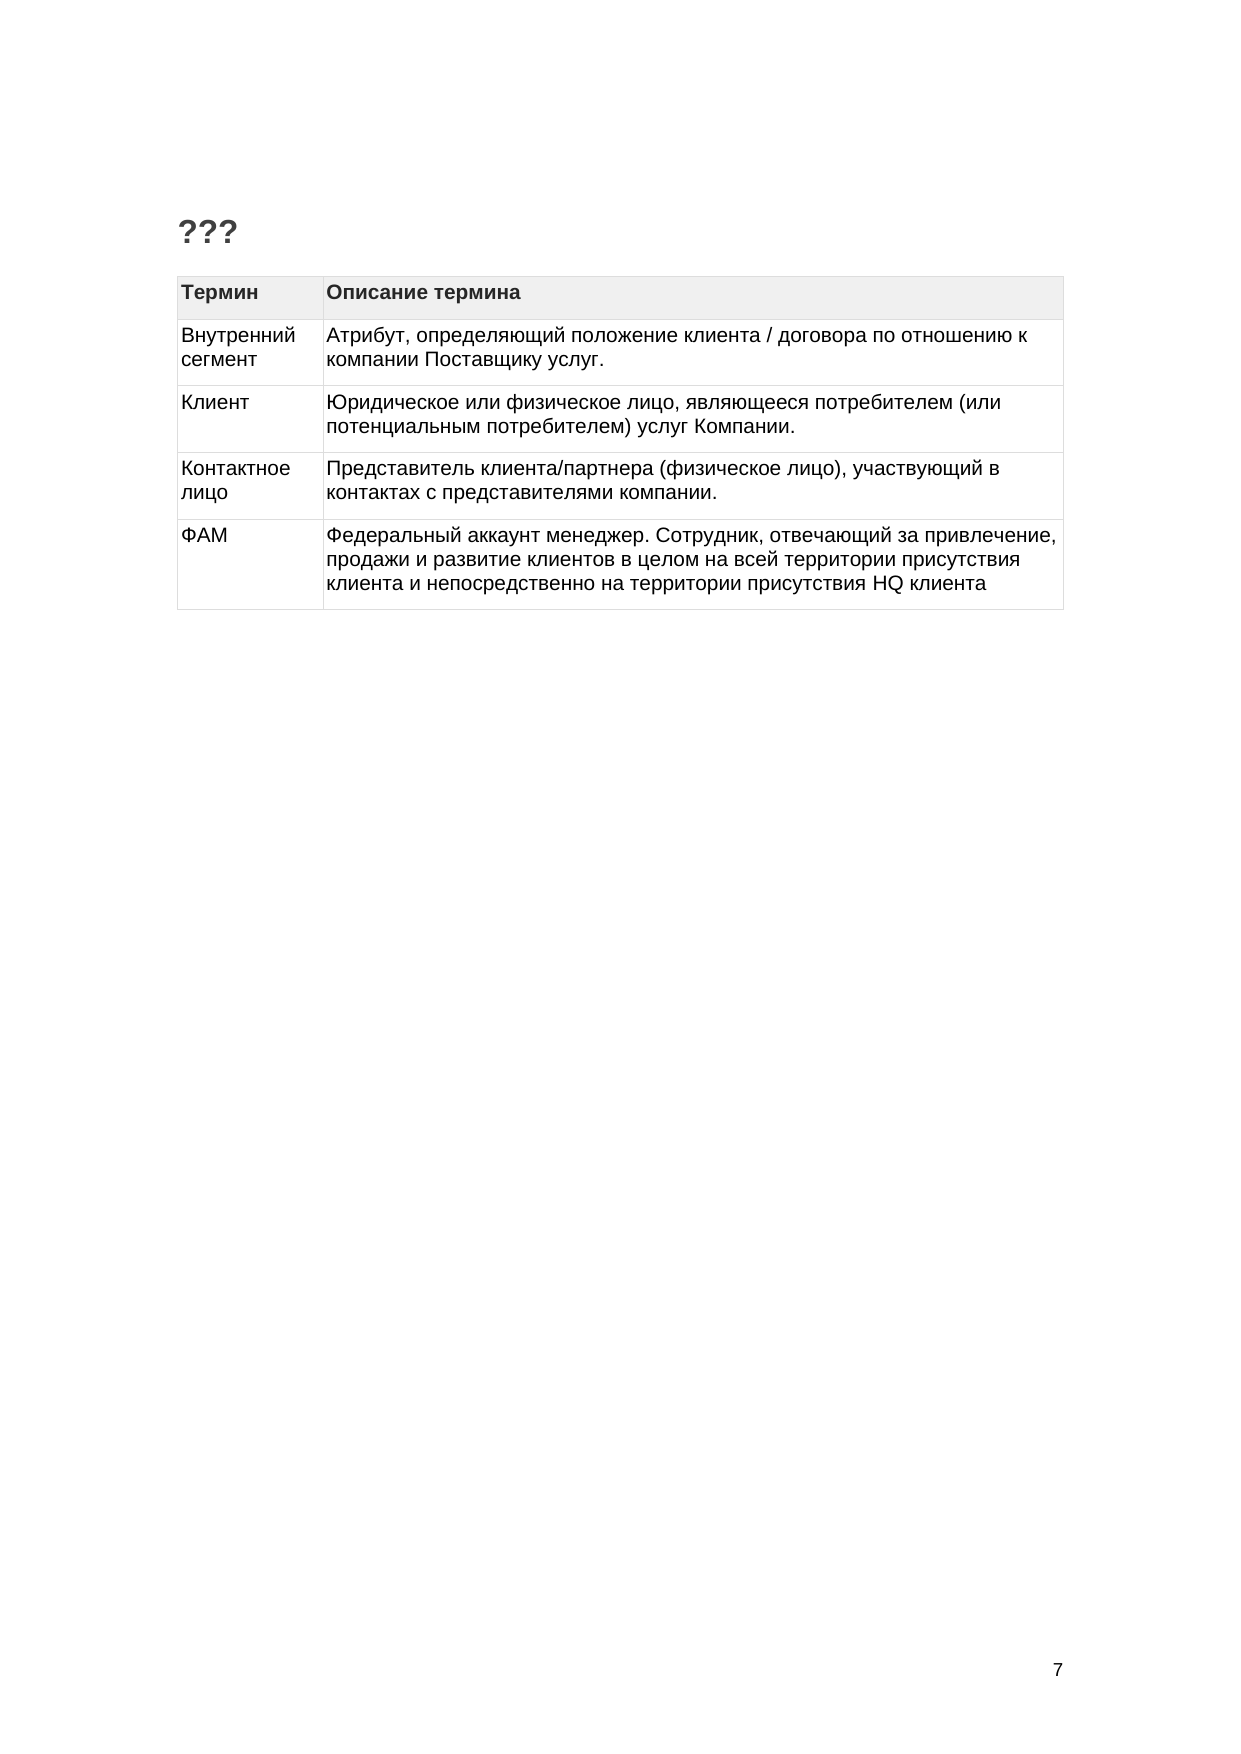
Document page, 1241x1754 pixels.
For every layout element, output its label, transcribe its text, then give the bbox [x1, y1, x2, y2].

table_header Описание термина [324, 277, 1063, 319]
table_cell ФАМ [178, 520, 323, 609]
table_cell Контактное лицо [178, 453, 323, 519]
table_cell Внутренний сегмент [178, 320, 323, 385]
table_cell Представитель клиента/партнера (физическое лицо), участвующий в контактах с представителями компании. [324, 453, 1063, 519]
table_cell Клиент [178, 386, 323, 452]
subtitle ??? [177, 212, 1063, 251]
table_cell Атрибут, определяющий положение клиента / договора по отношению к компании Поставщику услуг. [324, 320, 1063, 385]
table_cell Юридическое или физическое лицо, являющееся потребителем (или потенциальным потребителем) услуг Компании. [324, 386, 1063, 452]
table_header Термин [178, 277, 323, 319]
table_cell Федеральный аккаунт менеджер. Сотрудник, отвечающий за привлечение, продажи и развитие клиентов в целом на всей территории присутствия клиента и непосредственно на территории присутствия HQ клиента [324, 520, 1063, 609]
